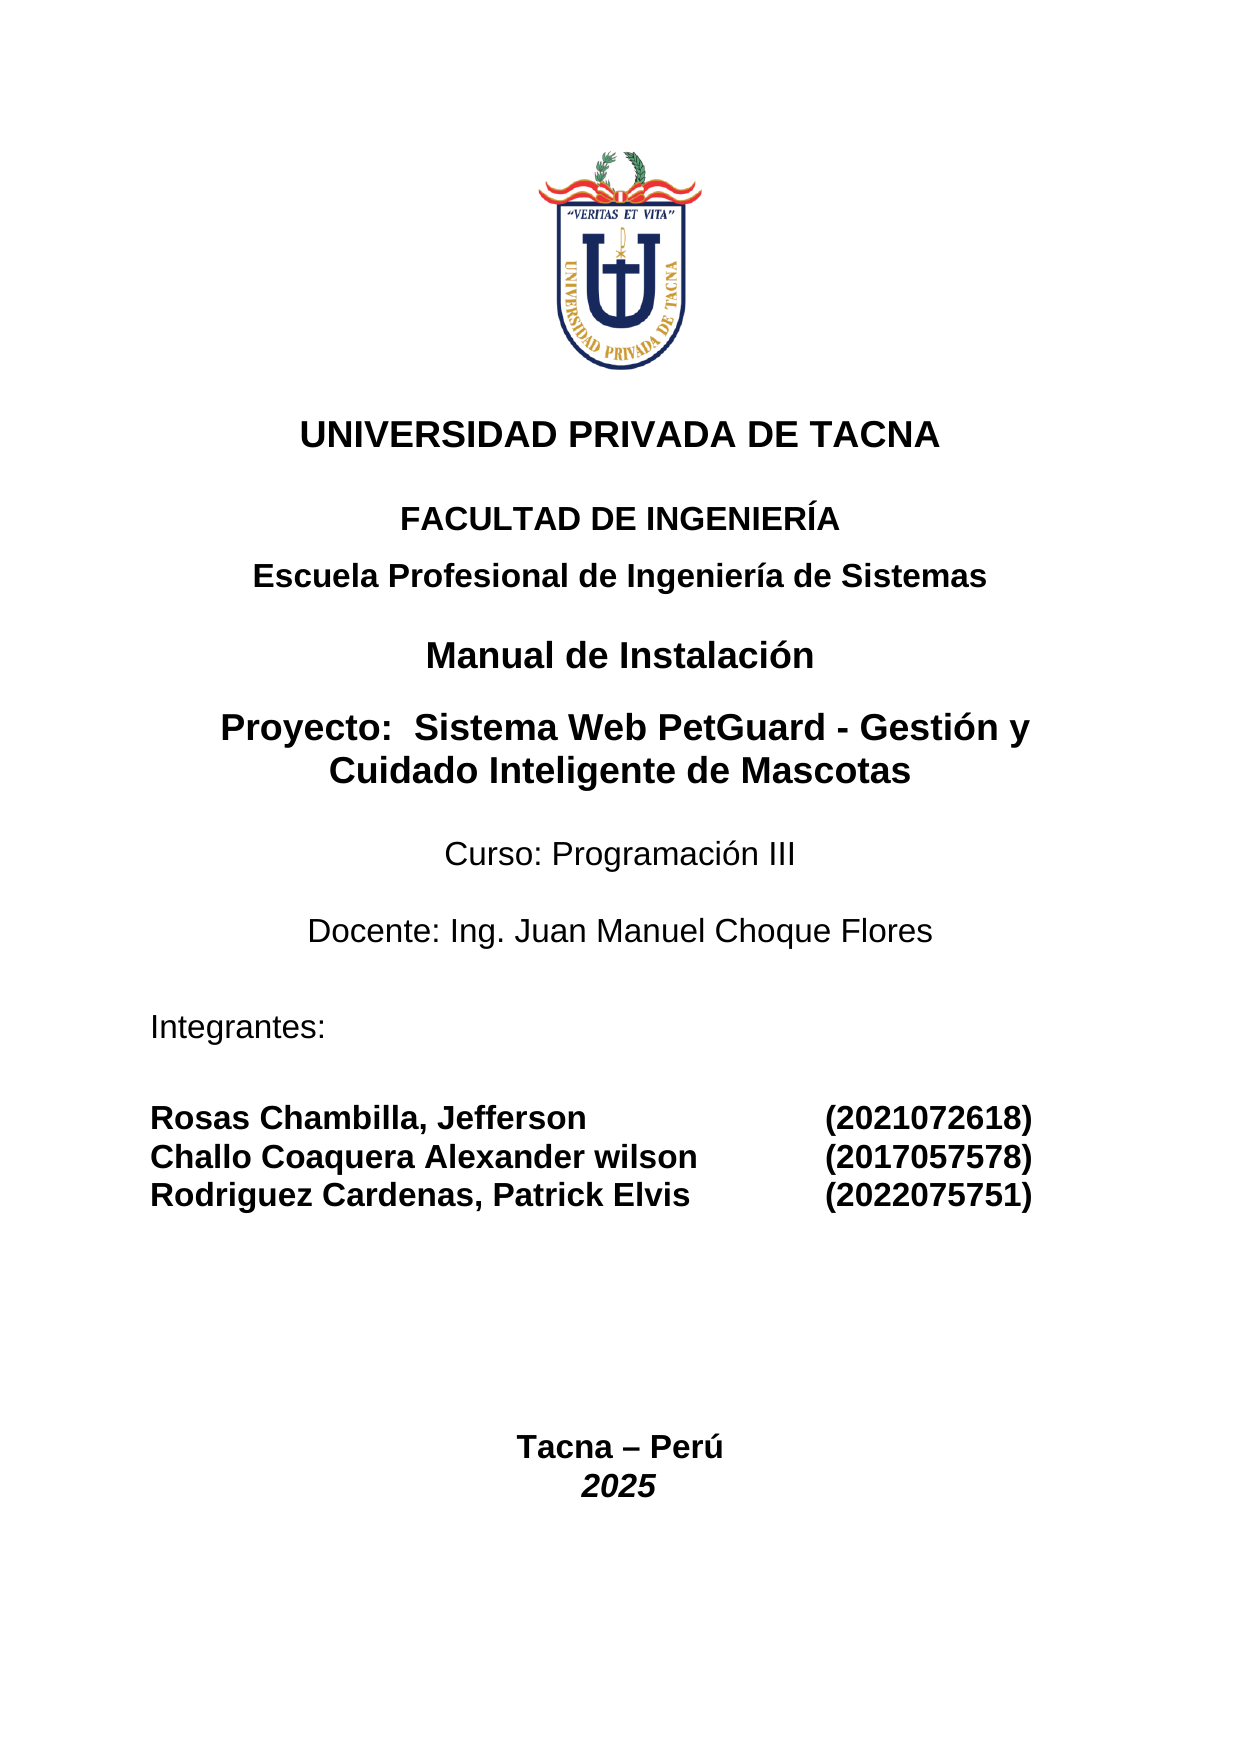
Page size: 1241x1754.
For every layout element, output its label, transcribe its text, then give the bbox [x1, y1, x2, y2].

text FACULTAD DE INGENIERÍA [150, 499, 1090, 537]
text Rodriguez Cardenas, Patrick Elvis (2022075751) [150, 1175, 1090, 1214]
text Rosas Chambilla, Jefferson (2021072618) [150, 1098, 1090, 1137]
text 2025 [150, 1466, 1090, 1504]
text UNIVERSIDAD PRIVADA DE TACNA [150, 412, 1090, 456]
picture [538, 150, 702, 370]
text Escuela Profesional de Ingeniería de Sistemas [150, 556, 1090, 595]
text Challo Coaquera Alexander wilson (2017057578) [150, 1137, 1090, 1175]
text Integrantes: [150, 1007, 1090, 1046]
text Docente: Ing. Juan Manuel Choque Flores [150, 911, 1090, 950]
text Proyecto: Sistema Web PetGuard - Gestión y Cuidado Inteligente de Mascotas [150, 705, 1090, 791]
text Tacna – Perú [150, 1427, 1090, 1466]
text Curso: Programación III [150, 834, 1090, 873]
text Manual de Instalación [150, 633, 1090, 676]
